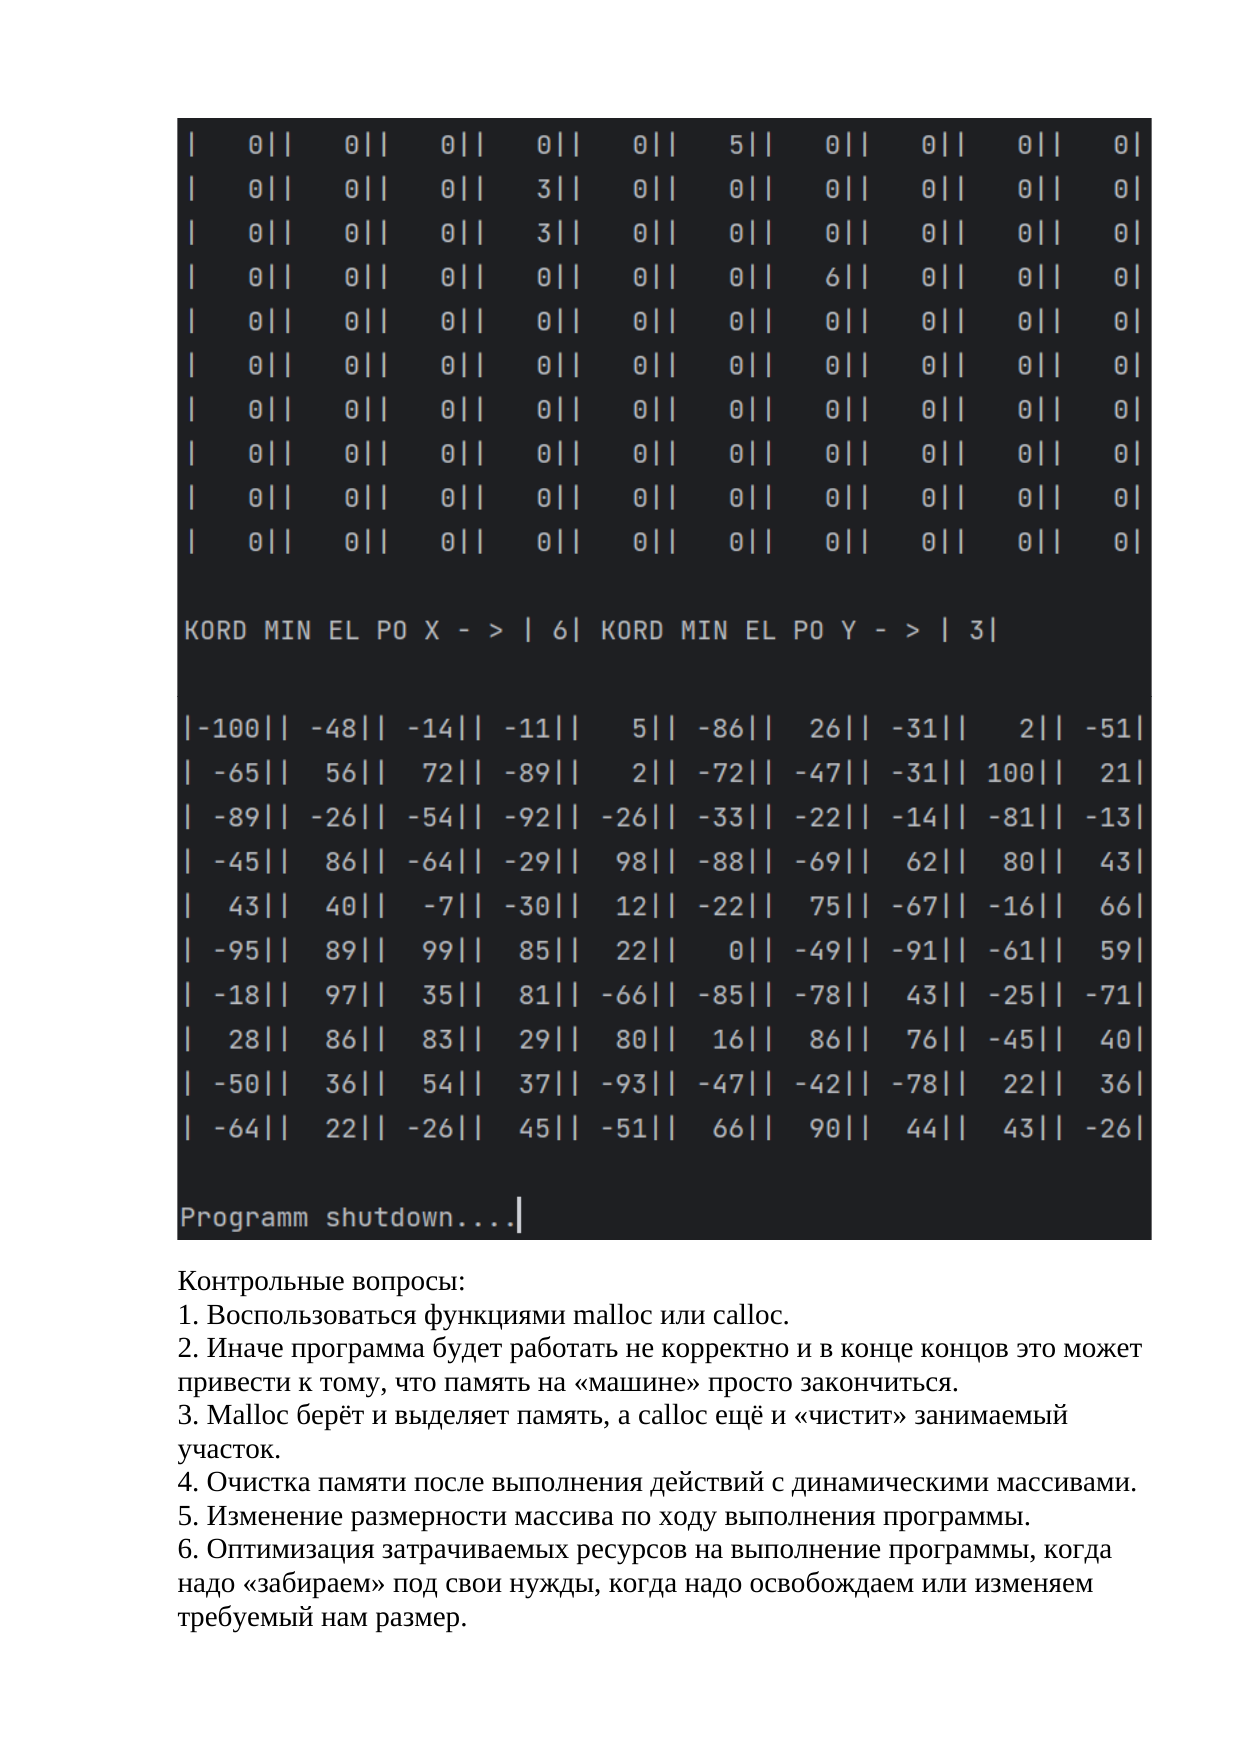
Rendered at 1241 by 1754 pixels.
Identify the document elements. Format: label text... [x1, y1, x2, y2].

text 3. Malloc берёт и выделяет память, а calloc ещё и «чистит» занимаемый участок. [177, 1397, 1152, 1464]
text 6. Оптимизация затрачиваемых ресурсов на выполнение программы, когда надо «забираем» под свои нужды, когда надо освобождаем или изменяем требуемый нам размер. [177, 1532, 1152, 1632]
text 2. Иначе программа будет работать не корректно и в конце концов это может привести к тому, что память на «машине» просто закончиться. [177, 1330, 1152, 1397]
text 1. Воспользоваться функциями malloc или сalloc. [177, 1297, 1152, 1330]
text Контрольные вопросы: [177, 1263, 1152, 1297]
text 5. Изменение размерности массива по ходу выполнения программы. [177, 1498, 1152, 1532]
picture [177, 118, 1152, 1240]
text 4. Очистка памяти после выполнения действий с динамическими массивами. [177, 1464, 1152, 1498]
